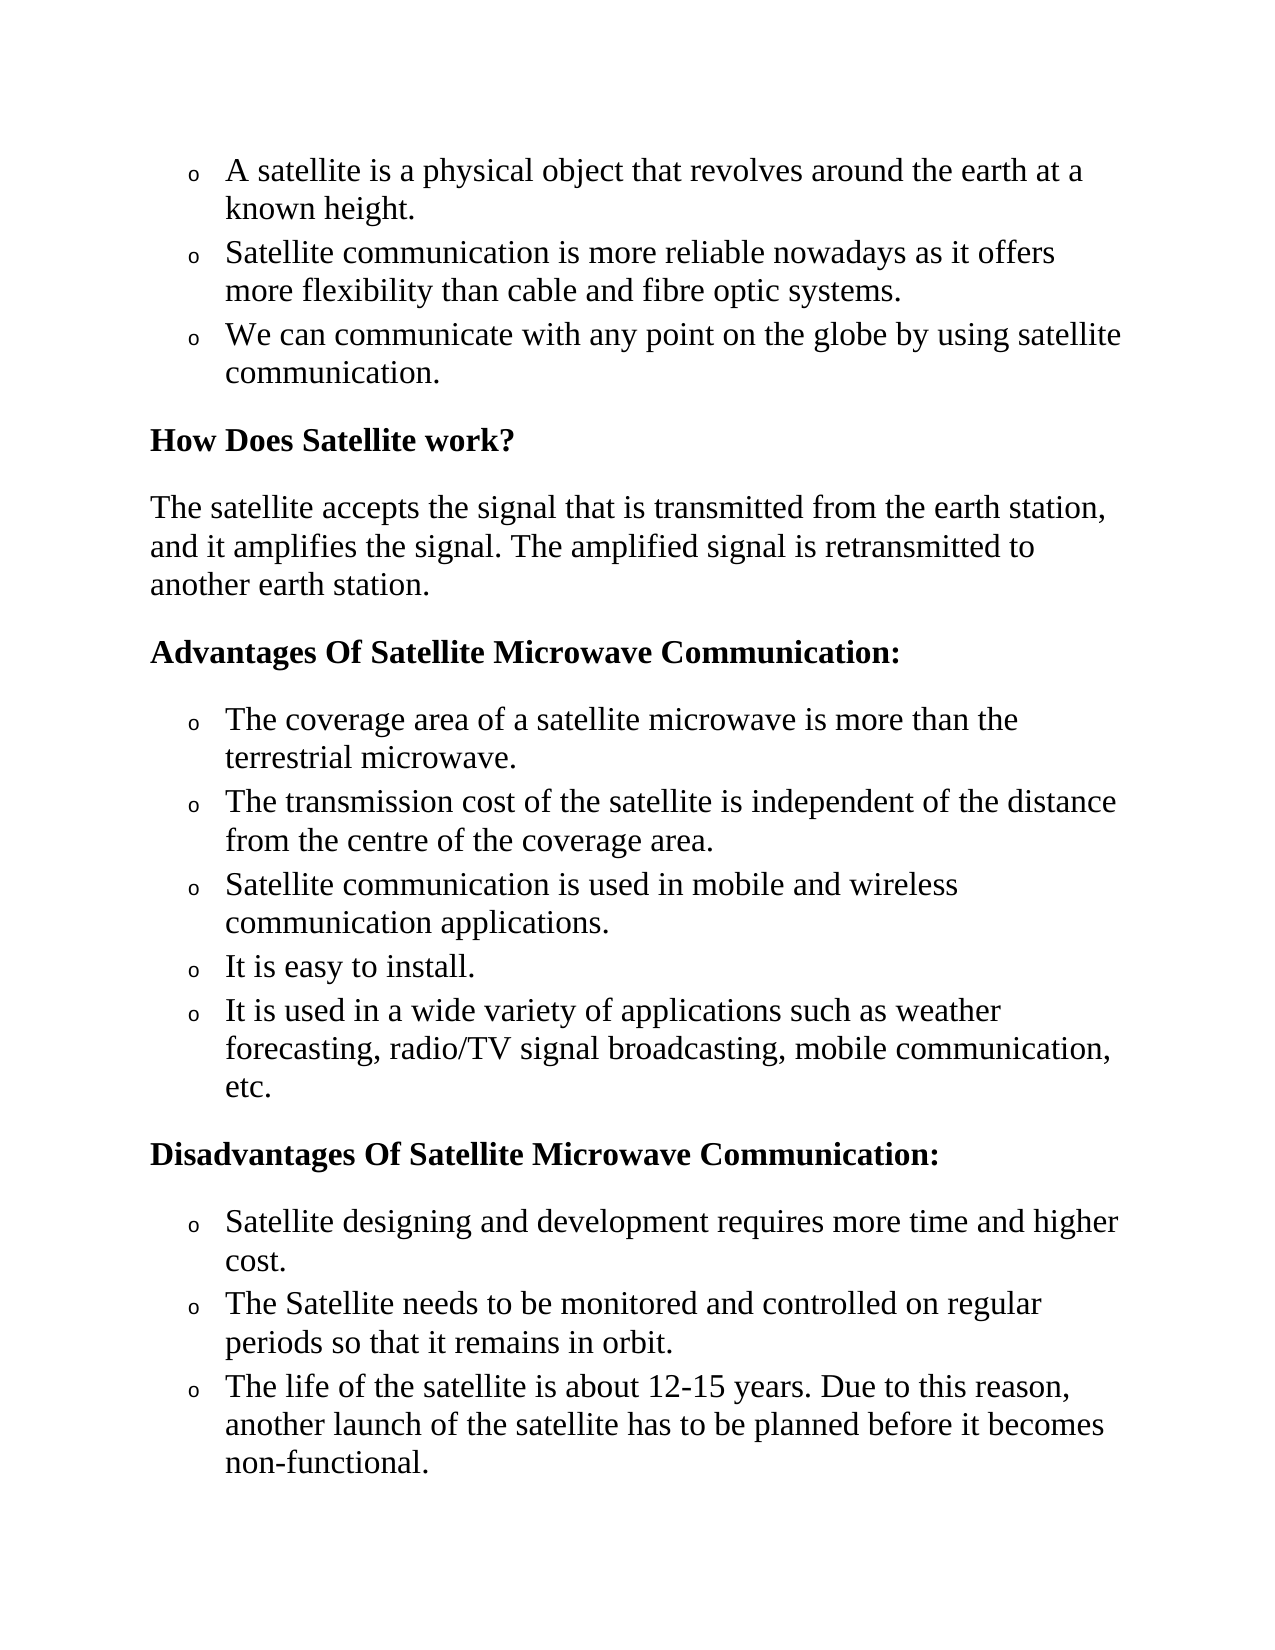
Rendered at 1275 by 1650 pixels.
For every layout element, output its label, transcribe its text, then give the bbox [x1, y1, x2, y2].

list The transmission cost of the satellite is independent of the distance from the centre of the coverage area. [187, 782, 1125, 858]
list It is easy to install. [187, 946, 1125, 984]
text Disadvantages Of Satellite Microwave Communication: [150, 1134, 1125, 1172]
list The life of the satellite is about 12-15 years. Due to this reason, another launch of the satellite has to be planned before it becomes non-functional. [187, 1366, 1125, 1481]
text How Does Satellite work? [150, 420, 1125, 458]
list The Satellite needs to be monitored and controlled on regular periods so that it remains in orbit. [187, 1284, 1125, 1360]
text Advantages Of Satellite Microwave Communication: [150, 632, 1125, 670]
list Satellite communication is more reliable nowadays as it offers more flexibility than cable and fibre optic systems. [187, 232, 1125, 309]
list Satellite communication is used in mobile and wireless communication applications. [187, 864, 1125, 940]
list The coverage area of a satellite microwave is more than the terrestrial microwave. [187, 699, 1125, 776]
list A satellite is a physical object that revolves around the earth at a known height. [187, 150, 1125, 227]
list We can communicate with any point on the globe by using satellite communication. [187, 314, 1125, 391]
list Satellite designing and development requires more time and higher cost. [187, 1201, 1125, 1278]
text The satellite accepts the signal that is transmitted from the earth station, and it amplifies the signal. The amplified signal is retransmitted to another earth station. [150, 488, 1125, 603]
list It is used in a wide variety of applications such as weather forecasting, radio/TV signal broadcasting, mobile communication, etc. [187, 990, 1125, 1105]
